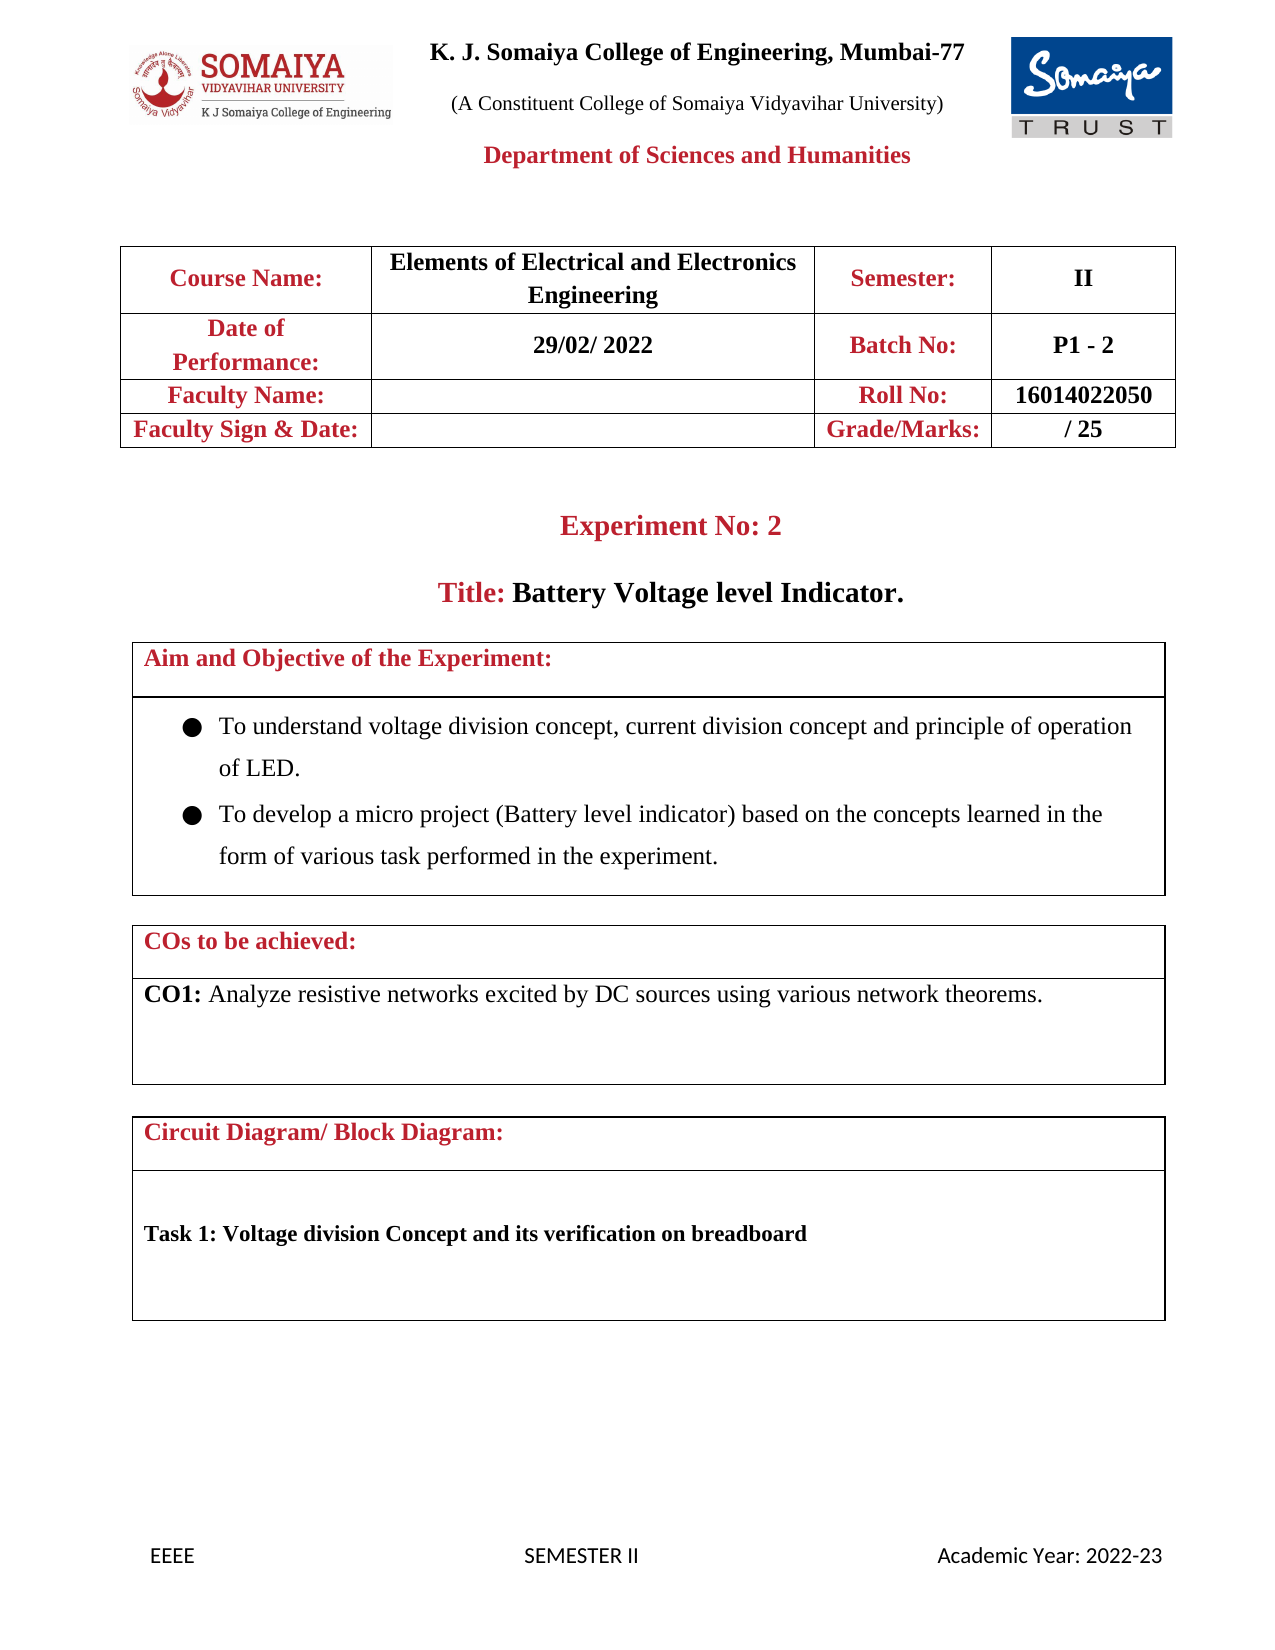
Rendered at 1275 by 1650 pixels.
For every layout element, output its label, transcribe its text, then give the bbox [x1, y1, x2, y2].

picture [1011, 37, 1173, 138]
table_cell To understand voltage division concept, current division concept and principle of operation of LED. To develop a micro project (Battery level indicator) based on the concepts learned in the form of various task performed in the experiment. [133, 698, 1164, 895]
table_header COs to be achieved: [133, 926, 1164, 978]
table_cell Batch No: [815, 314, 991, 379]
table_cell / 25 [992, 414, 1175, 447]
table_header Aim and Objective of the Experiment: [133, 643, 1164, 696]
table_cell Date of Performance: [121, 314, 371, 379]
picture [129, 45, 394, 125]
table_cell Roll No: [815, 380, 991, 413]
table_header Course Name: [121, 247, 371, 312]
table_cell P1 - 2 [992, 314, 1175, 379]
table_header Circuit Diagram/ Block Diagram: [133, 1118, 1164, 1169]
text Title: Battery Voltage level Indicator. [76, 575, 1266, 608]
table_cell Faculty Name: [121, 380, 371, 413]
table_header Semester: [815, 247, 991, 312]
table_cell CO1: Analyze resistive networks excited by DC sources using various network theorems. [133, 979, 1164, 1084]
table_header II [992, 247, 1175, 312]
table_header Elements of Electrical and Electronics Engineering [372, 247, 814, 312]
table_cell [372, 380, 814, 413]
table_cell Faculty Sign & Date: [121, 414, 371, 447]
table_cell Grade/Marks: [815, 414, 991, 447]
text Experiment No: 2 [76, 508, 1266, 541]
table_cell 16014022050 [992, 380, 1175, 413]
table_cell [372, 414, 814, 447]
table_cell 29/02/ 2022 [372, 314, 814, 379]
